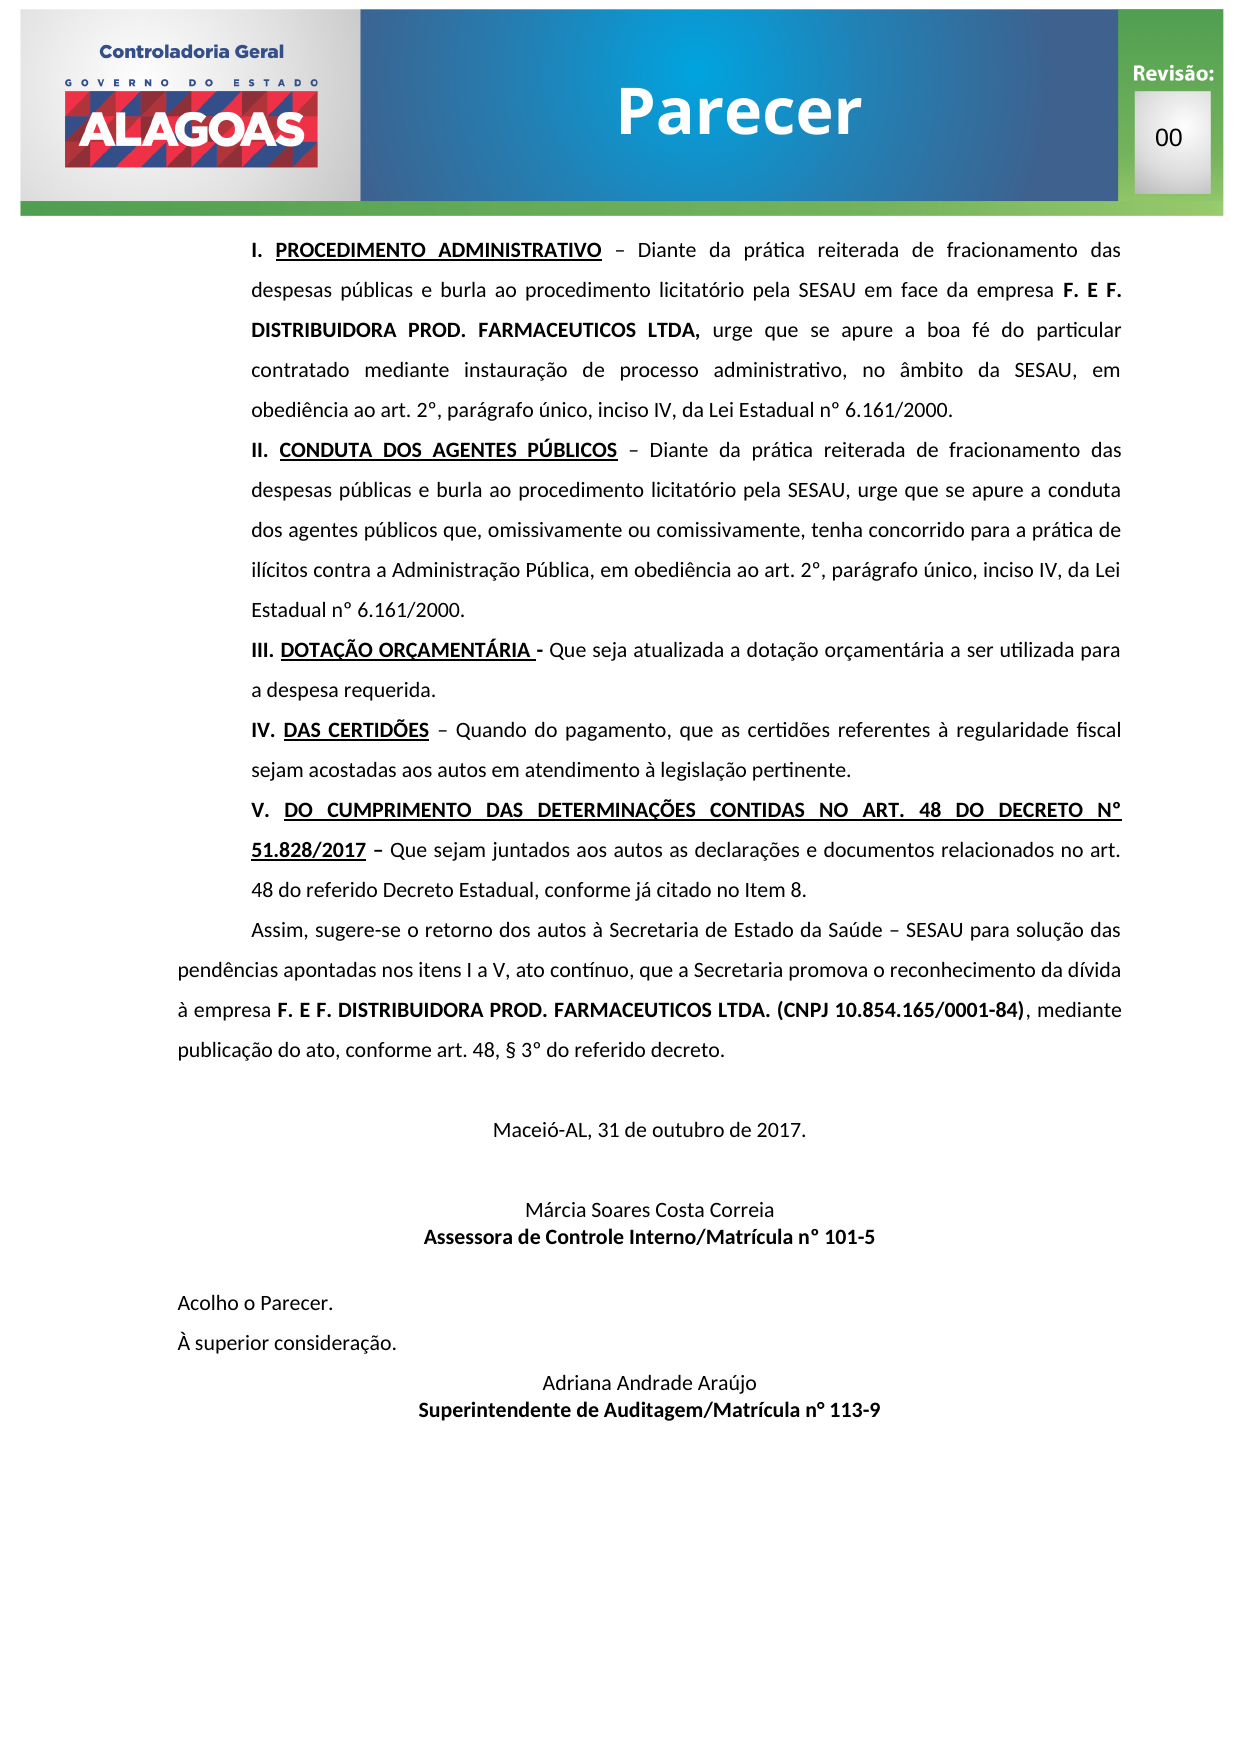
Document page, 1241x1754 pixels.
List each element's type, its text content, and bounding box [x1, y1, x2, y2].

text Assim, sugere-se o retorno dos autos à Secretaria de Estado da Saúde – SESAU para solução das pendências apontadas nos itens I a V, ato contínuo, que a Secretaria promova o reconhecimento da dívida à empresa F. E F. DISTRIBUIDORA PROD. FARMACEUTICOS LTDA. (CNPJ 10.854.165/0001-84), mediante publicação do ato, conforme art. 48, § 3º do referido decreto. [177, 916, 1122, 1063]
text Maceió-AL, 31 de outubro de 2017. [177, 1116, 1122, 1143]
list III. DOTAÇÃO ORÇAMENTÁRIA - Que seja atualizada a dotação orçamentária a ser utilizada para a despesa requerida. [251, 636, 1122, 703]
text IV. DAS CERTIDÕES – Quando do pagamento, que as certidões referentes à regularidade fiscal sejam acostadas aos autos em atendimento à legislação pertinente. [251, 716, 1122, 783]
text À superior consideração. [177, 1329, 1122, 1356]
text Superintendente de Auditagem/Matrícula n° 113-9 [177, 1396, 1122, 1423]
text Márcia Soares Costa Correia [177, 1196, 1122, 1223]
text Assessora de Controle Interno/Matrícula nº 101-5 [177, 1223, 1122, 1249]
picture [20, 9, 1224, 216]
list II. CONDUTA DOS AGENTES PÚBLICOS – Diante da prática reiterada de fracionamento das despesas públicas e burla ao procedimento licitatório pela SESAU, urge que se apure a conduta dos agentes públicos que, omissivamente ou comissivamente, tenha concorrido para a prática de ilícitos contra a Administração Pública, em obediência ao art. 2º, parágrafo único, inciso IV, da Lei Estadual nº 6.161/2000. [251, 436, 1122, 623]
text Adriana Andrade Araújo [177, 1369, 1122, 1396]
text V. DO CUMPRIMENTO DAS DETERMINAÇÕES CONTIDAS NO ART. 48 DO DECRETO Nº 51.828/2017 – Que sejam juntados aos autos as declarações e documentos relacionados no art. 48 do referido Decreto Estadual, conforme já citado no Item 8. [251, 796, 1122, 903]
text Acolho o Parecer. [177, 1289, 1122, 1316]
list I. PROCEDIMENTO ADMINISTRATIVO – Diante da prática reiterada de fracionamento das despesas públicas e burla ao procedimento licitatório pela SESAU em face da empresa F. E F. DISTRIBUIDORA PROD. FARMACEUTICOS LTDA, urge que se apure a boa fé do particular contratado mediante instauração de processo administrativo, no âmbito da SESAU, em obediência ao art. 2º, parágrafo único, inciso IV, da Lei Estadual nº 6.161/2000. [251, 236, 1122, 423]
